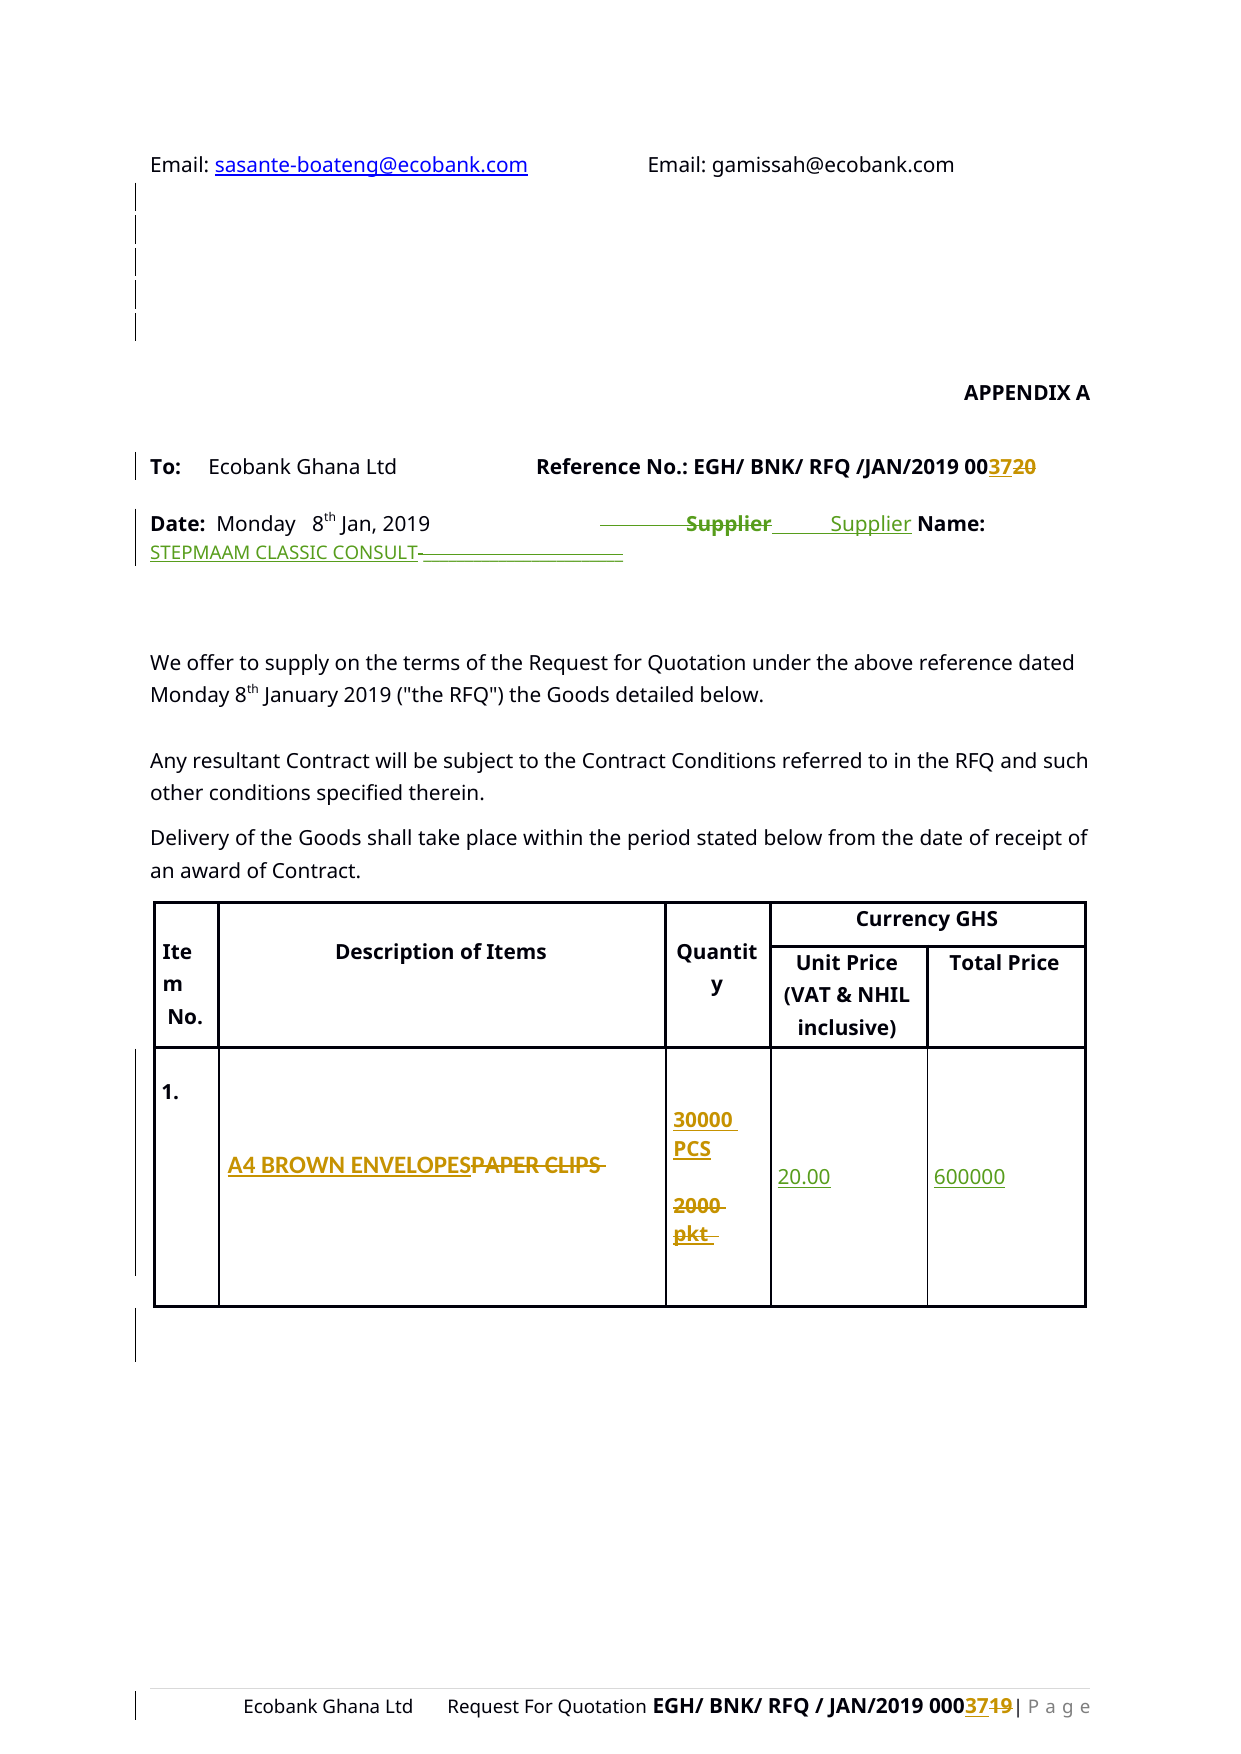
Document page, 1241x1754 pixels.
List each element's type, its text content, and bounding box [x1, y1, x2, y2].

text Date: Monday 8th Jan, 2019 Name: [150, 509, 1090, 566]
table_cell Total Price [929, 948, 1084, 1046]
table_cell [667, 1049, 770, 1305]
table_header Description of Items [220, 904, 664, 1046]
table_cell [220, 1049, 665, 1305]
table_header Item No. [156, 904, 217, 1046]
text APPENDIX A [150, 378, 1090, 407]
text To: Ecobank Ghana Ltd Reference No.: EGH/ BNK/ RFQ /JAN/2019 00 [150, 452, 1090, 480]
table_cell 1. [156, 1049, 218, 1305]
text Any resultant Contract will be subject to the Contract Conditions referred to in the RFQ and such other conditions specified therein. [150, 746, 1090, 807]
text Delivery of the Goods shall take place within the period stated below from the date of receipt of an award of Contract. [150, 823, 1090, 884]
table_cell Unit Price (VAT & NHIL inclusive) [772, 948, 926, 1046]
text Email: sasante-boateng@ecobank.com Email: gamissah@ecobank.com [150, 150, 1090, 178]
table_header Quantity [667, 904, 769, 1046]
table_cell [772, 1049, 927, 1305]
table_header Currency GHS [772, 904, 1084, 944]
text We offer to supply on the terms of the Request for Quotation under the above reference dated Monday 8th January 2019 ("the RFQ") the Goods detailed below. [150, 648, 1090, 709]
table_cell [928, 1049, 1084, 1305]
